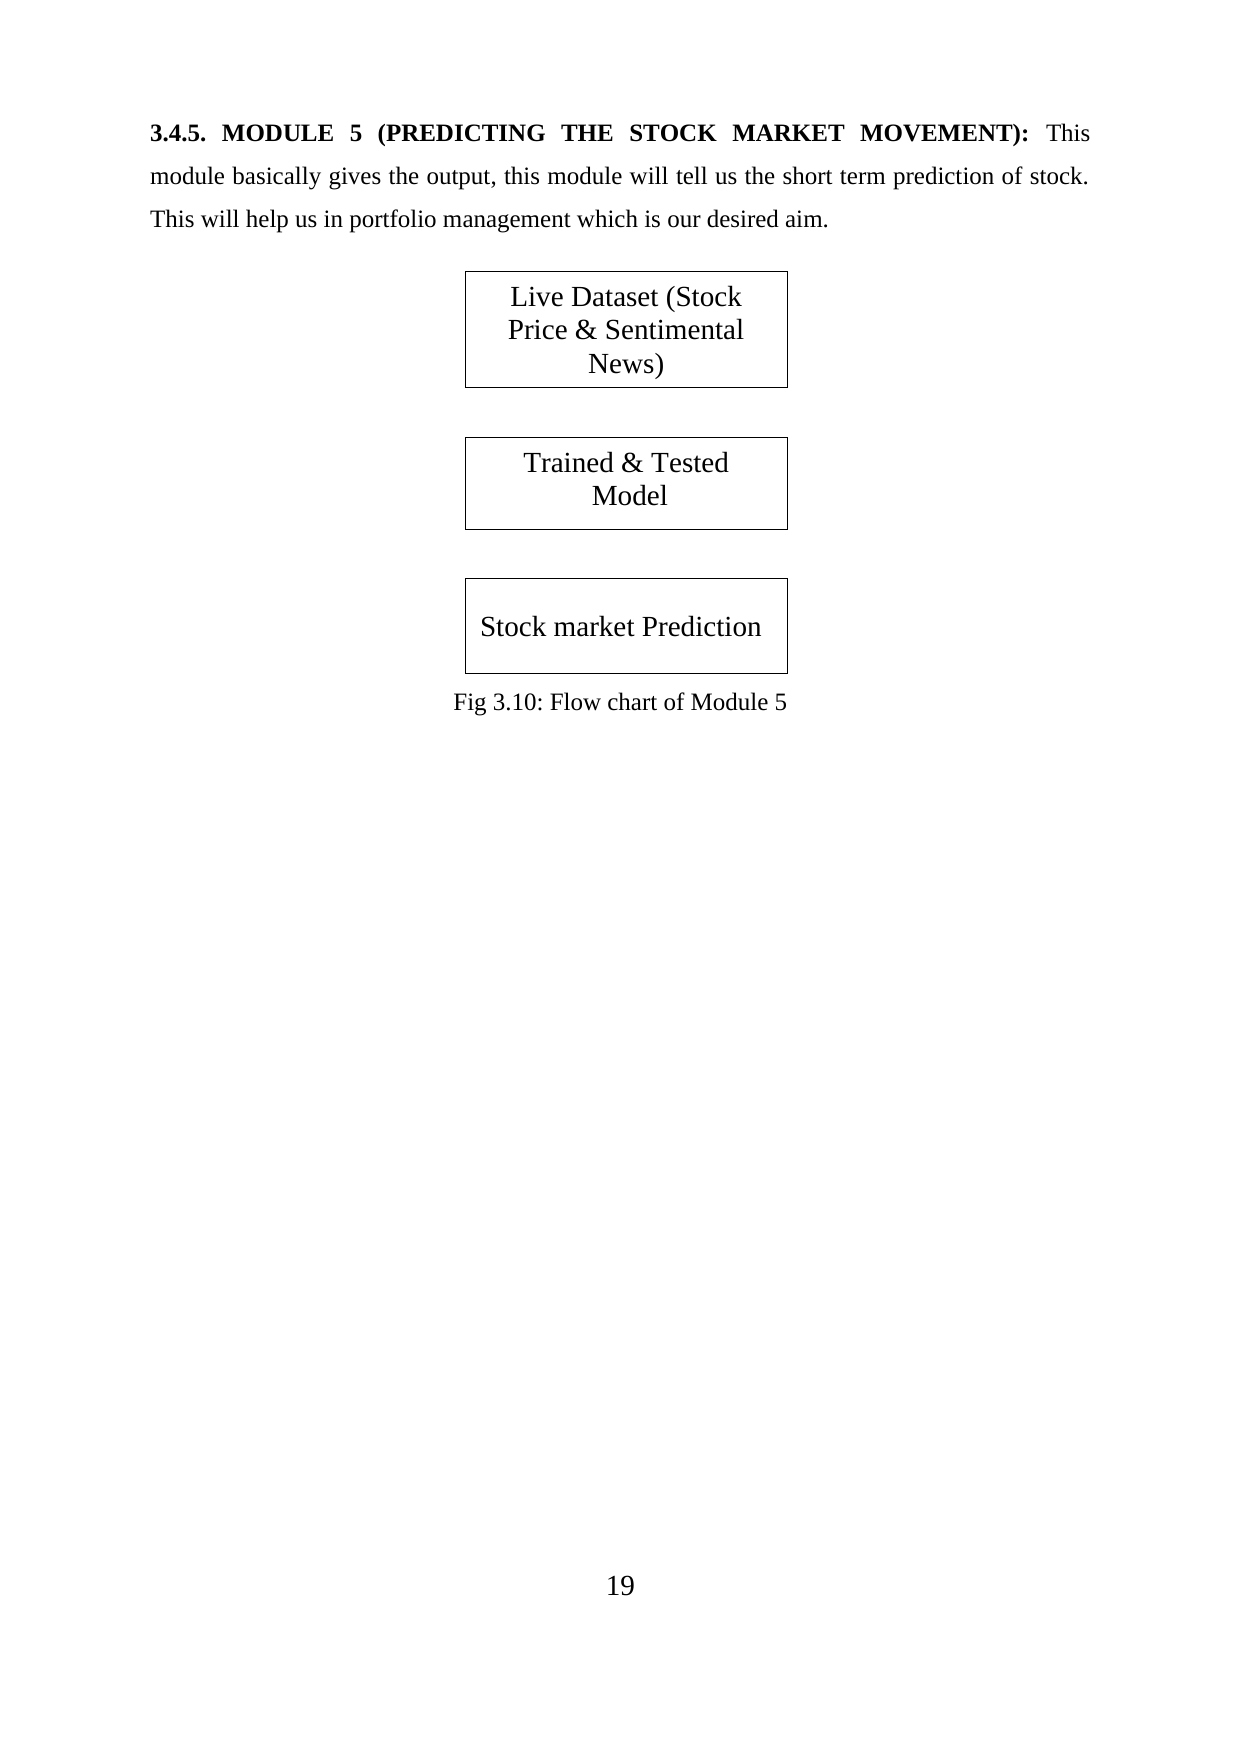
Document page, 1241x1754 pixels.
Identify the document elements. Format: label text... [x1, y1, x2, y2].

text Fig 3.10: Flow chart of Module 5 [150, 687, 1090, 716]
text 3.4.5. MODULE 5 (PREDICTING THE STOCK MARKET MOVEMENT): This module basically gives the output, this module will tell us the short term prediction of stock. This will help us in portfolio management which is our desired aim. [150, 118, 1090, 233]
text 19 [150, 1568, 1090, 1601]
